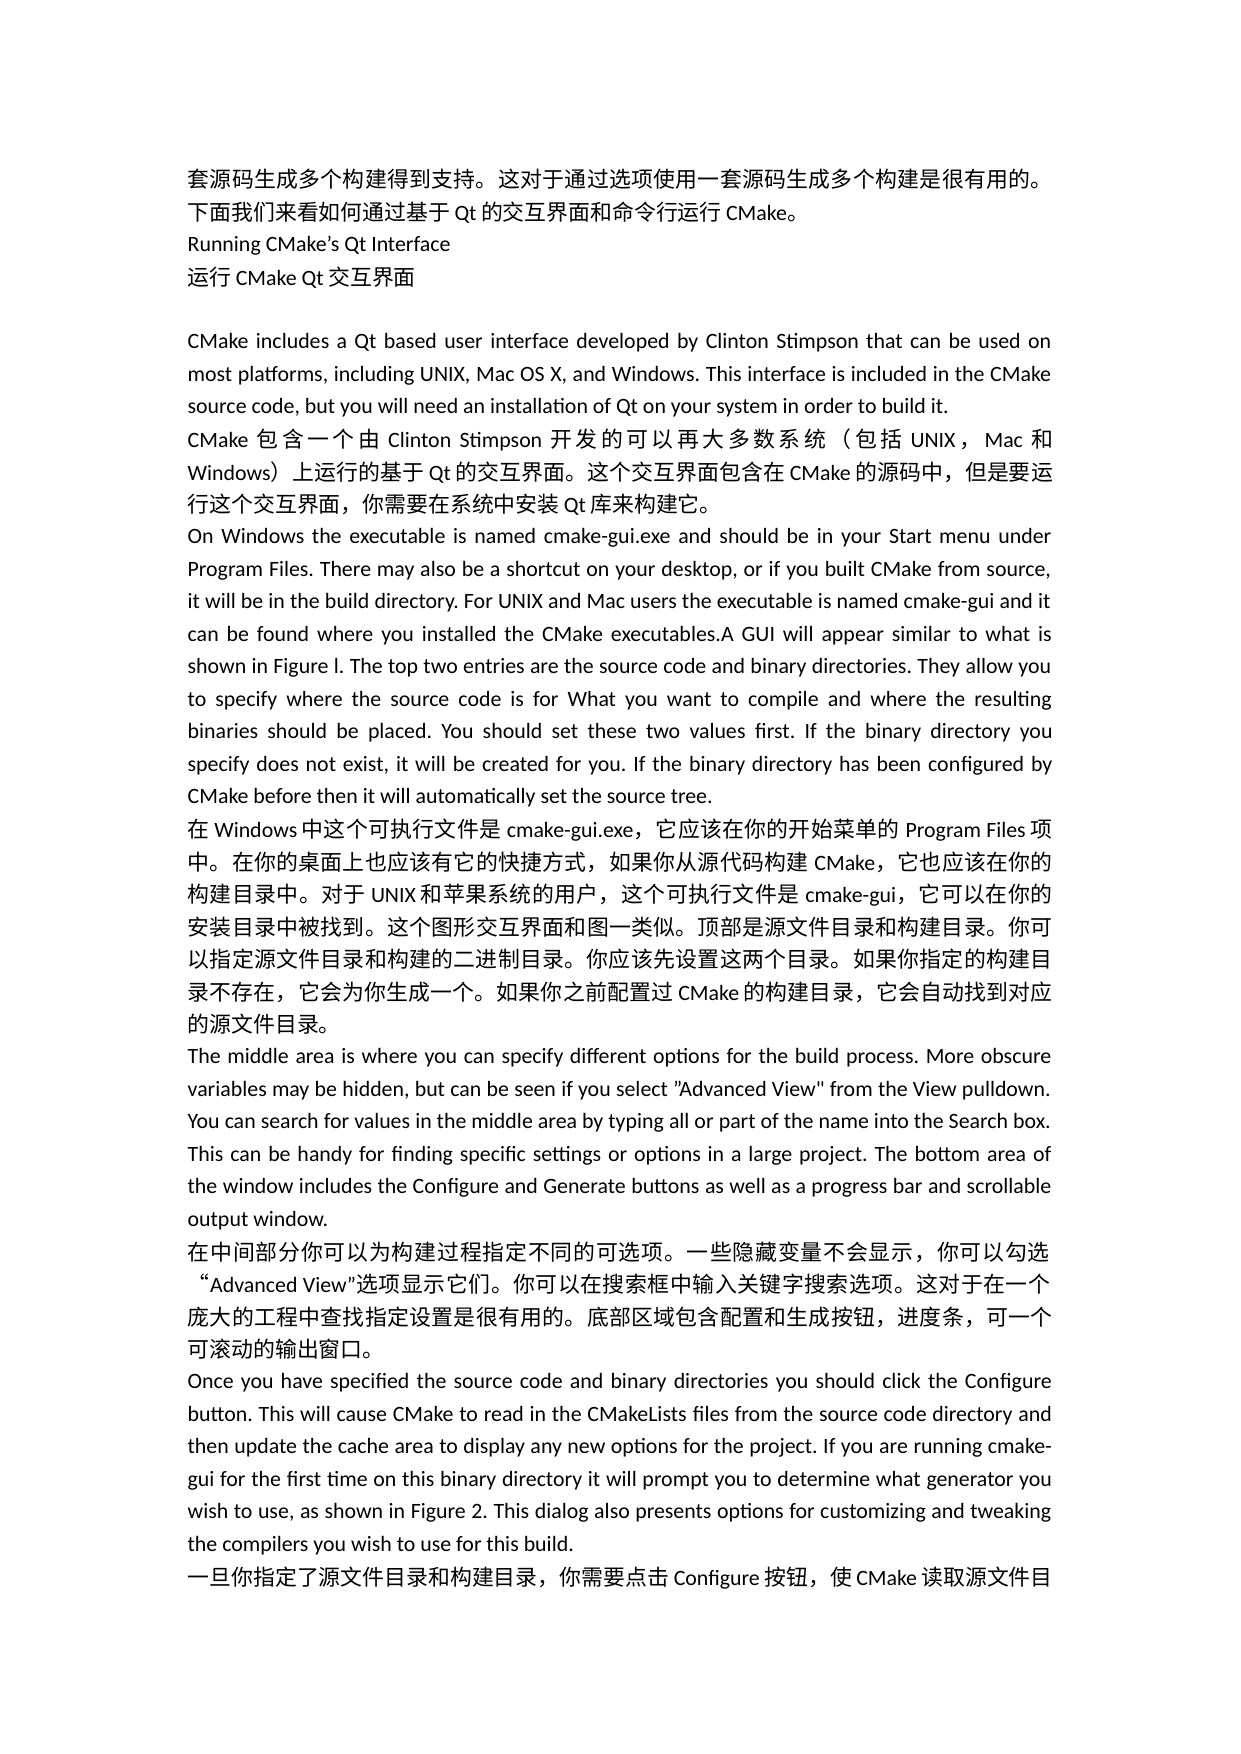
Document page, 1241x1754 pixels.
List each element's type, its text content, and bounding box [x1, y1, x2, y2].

list 在中间部分你可以为构建过程指定不同的可选项。一些隐藏变量不会显示，你可以勾选“Advanced View”选项显示它们。你可以在搜索框中输入关键字搜索选项。这对于在一个庞大的工程中查找指定设置是很有用的。底部区域包含配置和生成按钮，进度条，可一个可滚动的输出窗口。 [187, 1234, 1053, 1364]
list CMake包含一个由Clinton Stimpson开发的可以再大多数系统（包括UNIX，Mac和Windows）上运行的基于Qt的交互界面。这个交互界面包含在CMake的源码中，但是要运行这个交互界面，你需要在系统中安装Qt库来构建它。 [187, 422, 1053, 519]
list 运行CMake Qt交互界面 [187, 259, 1053, 292]
list 在Windows中这个可执行文件是cmake-gui.exe，它应该在你的开始菜单的Program Files项中。在你的桌面上也应该有它的快捷方式，如果你从源代码构建CMake，它也应该在你的构建目录中。对于UNIX和苹果系统的用户，这个可执行文件是cmake-gui，它可以在你的安装目录中被找到。这个图形交互界面和图一类似。顶部是源文件目录和构建目录。你可以指定源文件目录和构建的二进制目录。你应该先设置这两个目录。如果你指定的构建目录不存在，它会为你生成一个。如果你之前配置过CMake的构建目录，它会自动找到对应的源文件目录。 [187, 812, 1053, 1039]
list The middle area is where you can specify different options for the build process. More obscure variables may be hidden, but can be seen if you select ”Advanced View" from the View pulldown. You can search for values in the middle area by typing all or part of the name into the Search box. This can be handy for ﬁnding speciﬁc settings or options in a large project. The bottom area of the window includes the Conﬁgure and Generate buttons as well as a progress bar and scrollable output window. [187, 1039, 1053, 1234]
list On Windows the executable is named cmake-gui.exe and should be in your Start menu under Program Files. There may also be a shortcut on your desktop, or if you built CMake from source, it will be in the build directory. For UNIX and Mac users the executable is named cmake-gui and it can be found where you installed the CMake executables.A GUI will appear similar to what is shown in Figure l. The top two entries are the source code and binary directories. They allow you to specify where the source code is for What you want to compile and where the resulting binaries should be placed. You should set these two values ﬁrst. If the binary directory you specify does not exist, it will be created for you. If the binary directory has been conﬁgured by CMake before then it will automatically set the source tree. [187, 519, 1053, 812]
list CMake includes a Qt based user interface developed by Clinton Stimpson that can be used on most platforms, including UNIX, Mac OS X, and Windows. This interface is included in the CMake source code, but you will need an installation of Qt on your system in order to build it. [187, 324, 1053, 422]
list Running CMake’s Qt Interface [187, 227, 1053, 259]
